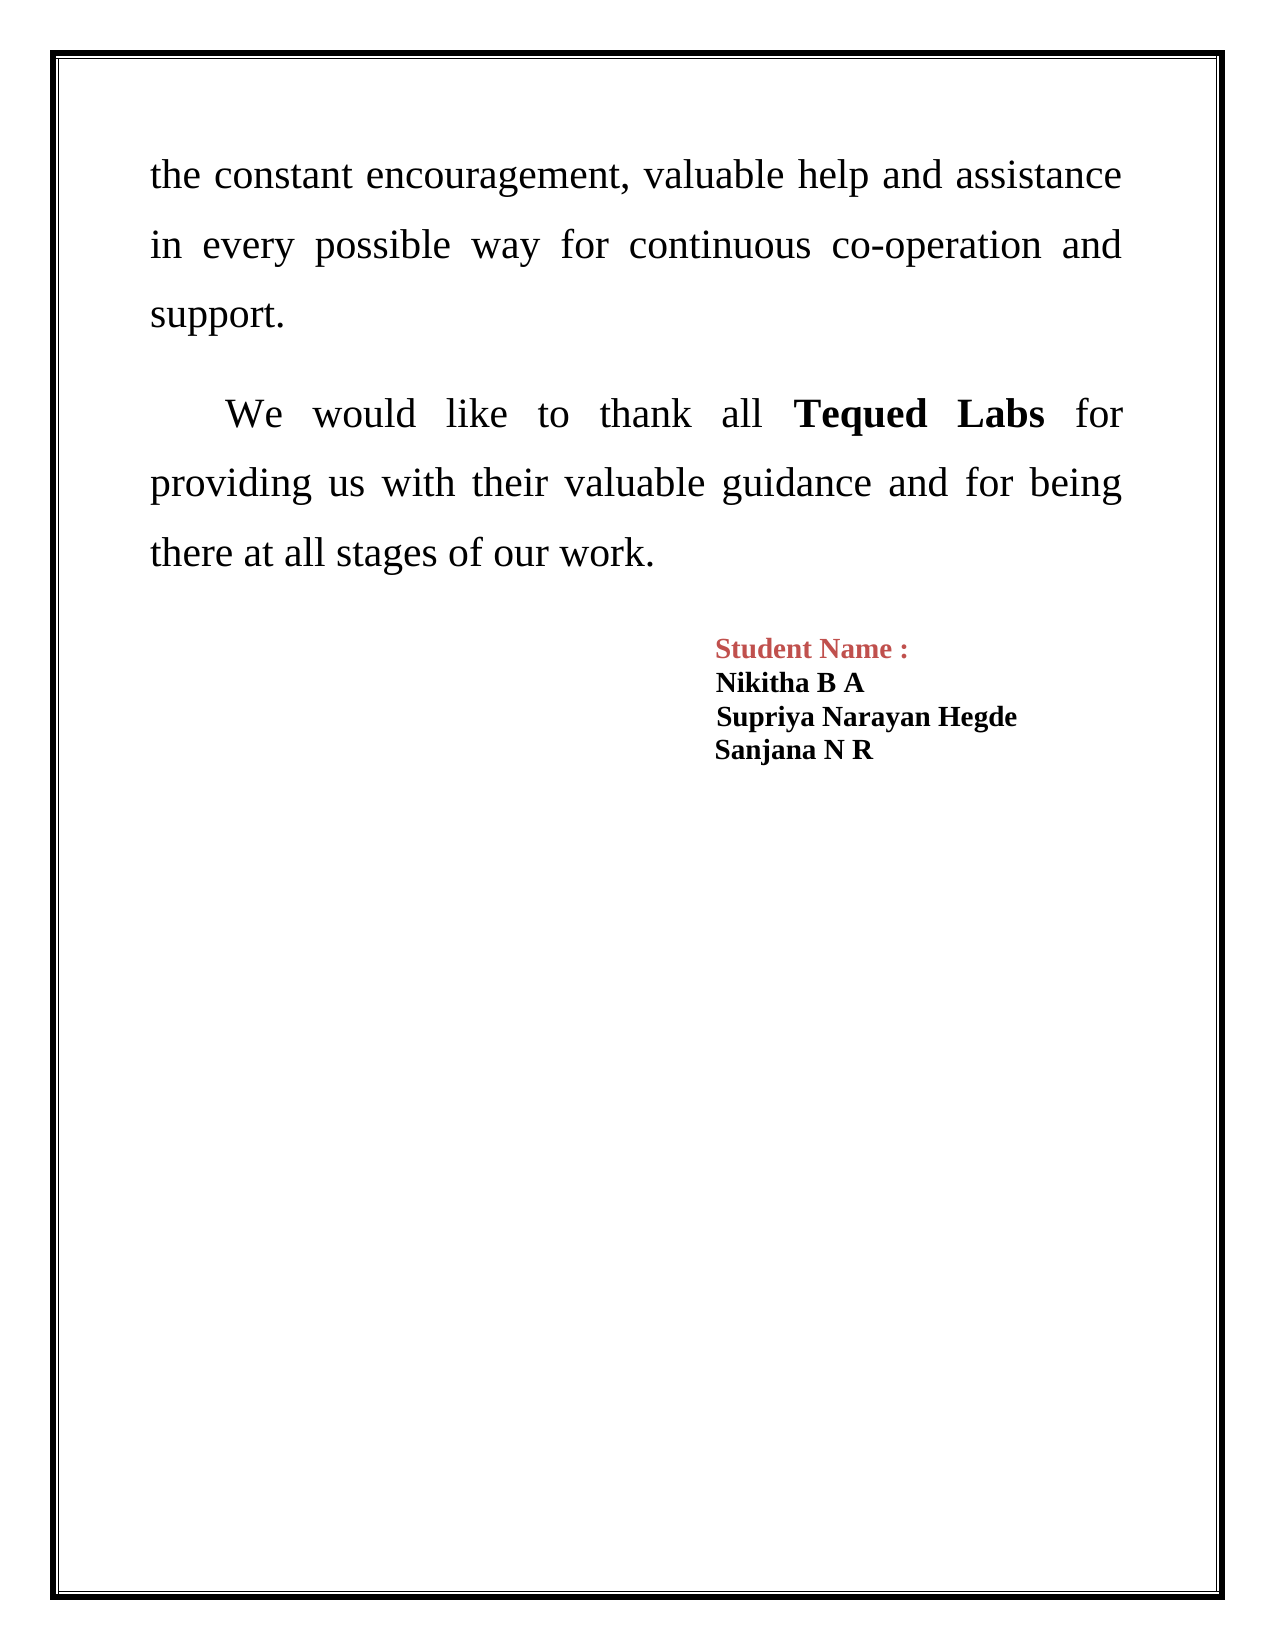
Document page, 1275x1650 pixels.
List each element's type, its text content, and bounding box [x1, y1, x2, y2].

text Student Name : [200, 632, 1125, 665]
text Nikitha B A [200, 665, 1125, 699]
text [150, 150, 1123, 337]
text Sanjana N R [200, 732, 1125, 766]
text We would like to thank all Tequed Labs for providing us with their valuable guidance and for being there at all stages of our work. [150, 388, 1123, 575]
text Supriya Narayan Hegde [200, 699, 1125, 732]
